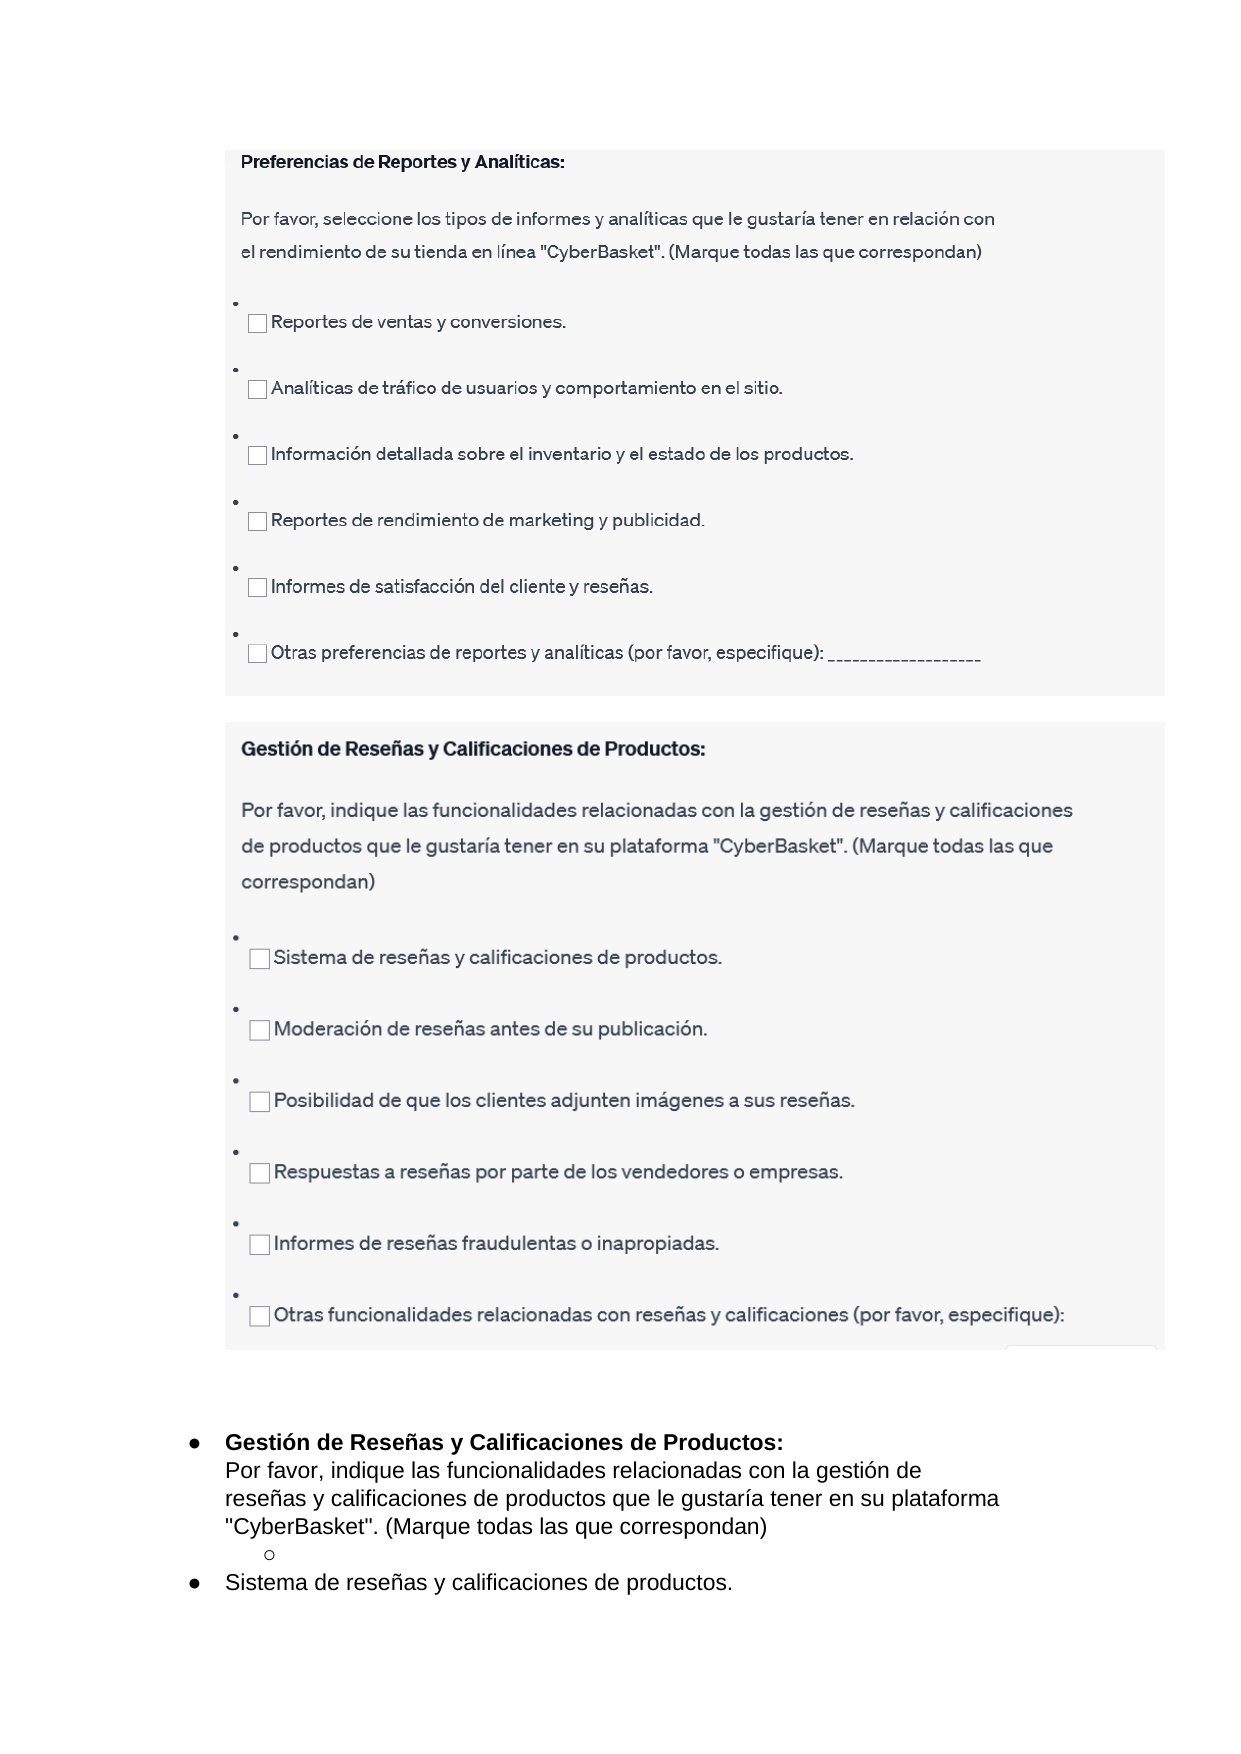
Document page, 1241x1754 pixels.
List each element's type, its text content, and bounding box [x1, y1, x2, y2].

list Sistema de reseñas y calificaciones de productos. [187, 1568, 1006, 1595]
list Gestión de Reseñas y Calificaciones de Productos: Por favor, indique las funcionalidades relacionadas con la gestión de reseñas y calificaciones de productos que le gustaría tener en su plataforma "CyberBasket". (Marque todas las que correspondan) [187, 1429, 1006, 1539]
picture [225, 150, 1166, 696]
picture [225, 722, 1166, 1350]
